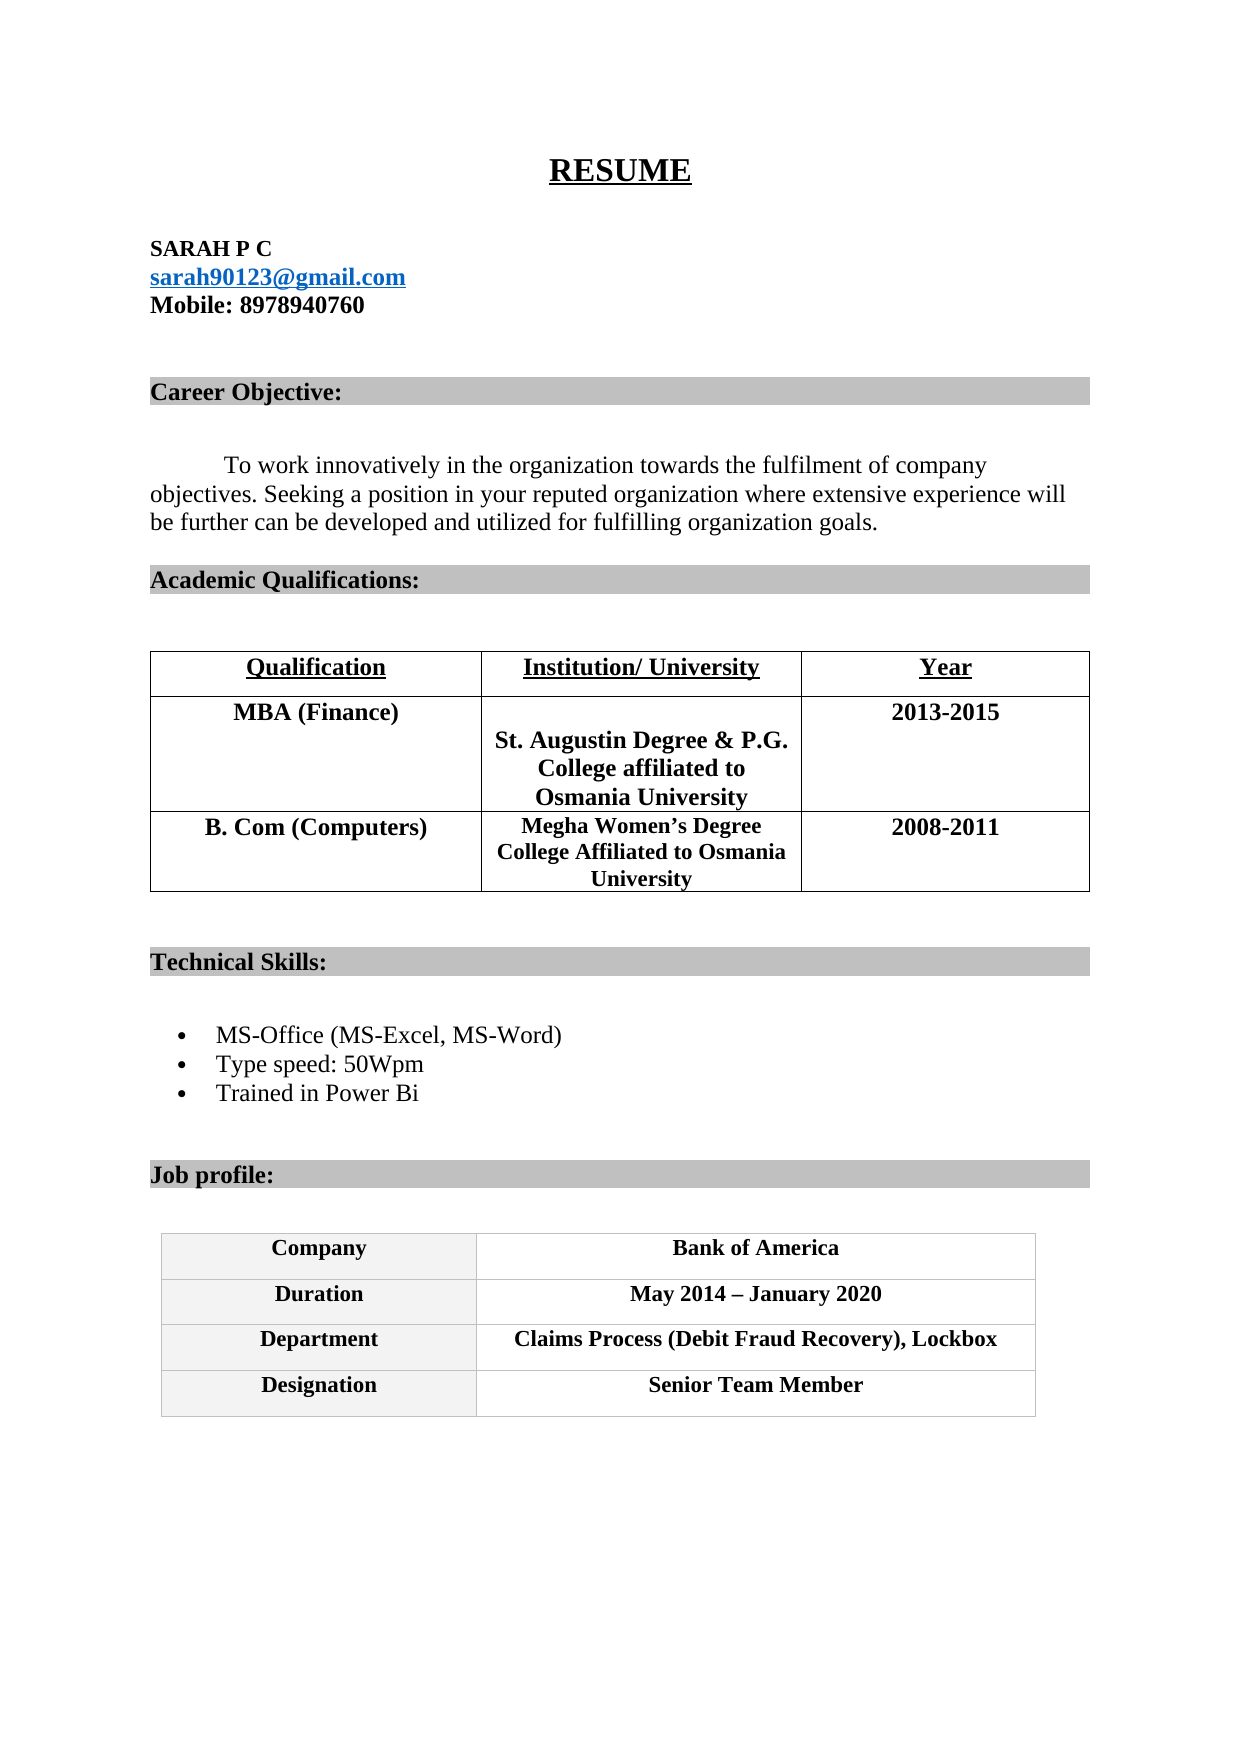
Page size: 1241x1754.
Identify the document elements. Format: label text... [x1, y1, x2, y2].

table_header Institution/ University [482, 652, 801, 696]
list MS-Office (MS-Excel, MS-Word) [178, 1021, 1090, 1049]
table_header Qualification [151, 652, 481, 696]
table_cell B. Com (Computers) [151, 812, 481, 891]
table_cell Duration [162, 1280, 476, 1324]
text Career Objective: [150, 377, 1090, 405]
table_cell MBA (Finance) [151, 697, 481, 811]
table_header Company [162, 1234, 476, 1279]
list Trained in Power Bi [178, 1078, 1090, 1107]
text RESUME [150, 150, 1090, 188]
table_cell Senior Team Member [477, 1371, 1035, 1416]
table_header Year [802, 652, 1089, 696]
text To work innovatively in the organization towards the fulfilment of company objectives. Seeking a position in your reputed organization where extensive experience will be further can be developed and utilized for fulfilling organization goals. [150, 450, 1090, 536]
text Technical Skills: [150, 947, 1090, 976]
list Type speed: 50Wpm [178, 1049, 1090, 1078]
text Mobile: 8978940760 [150, 290, 1090, 319]
table_cell Department [162, 1325, 476, 1370]
table_cell Megha Women’s Degree College Affiliated to Osmania University [482, 812, 801, 891]
text sarah90123@gmail.com [150, 262, 1090, 290]
table_cell May 2014 – January 2020 [477, 1280, 1035, 1324]
table_cell Designation [162, 1371, 476, 1416]
table_cell Claims Process (Debit Fraud Recovery), Lockbox [477, 1325, 1035, 1370]
table_cell 2008-2011 [802, 812, 1089, 891]
text Academic Qualifications: [150, 565, 1090, 594]
table_cell St. Augustin Degree & P.G. College affiliated to Osmania University [482, 697, 801, 811]
text Job profile: [150, 1160, 1090, 1188]
table_header Bank of America [477, 1234, 1035, 1279]
table_cell 2013-2015 [802, 697, 1089, 811]
text SARAH P C [150, 233, 1090, 262]
